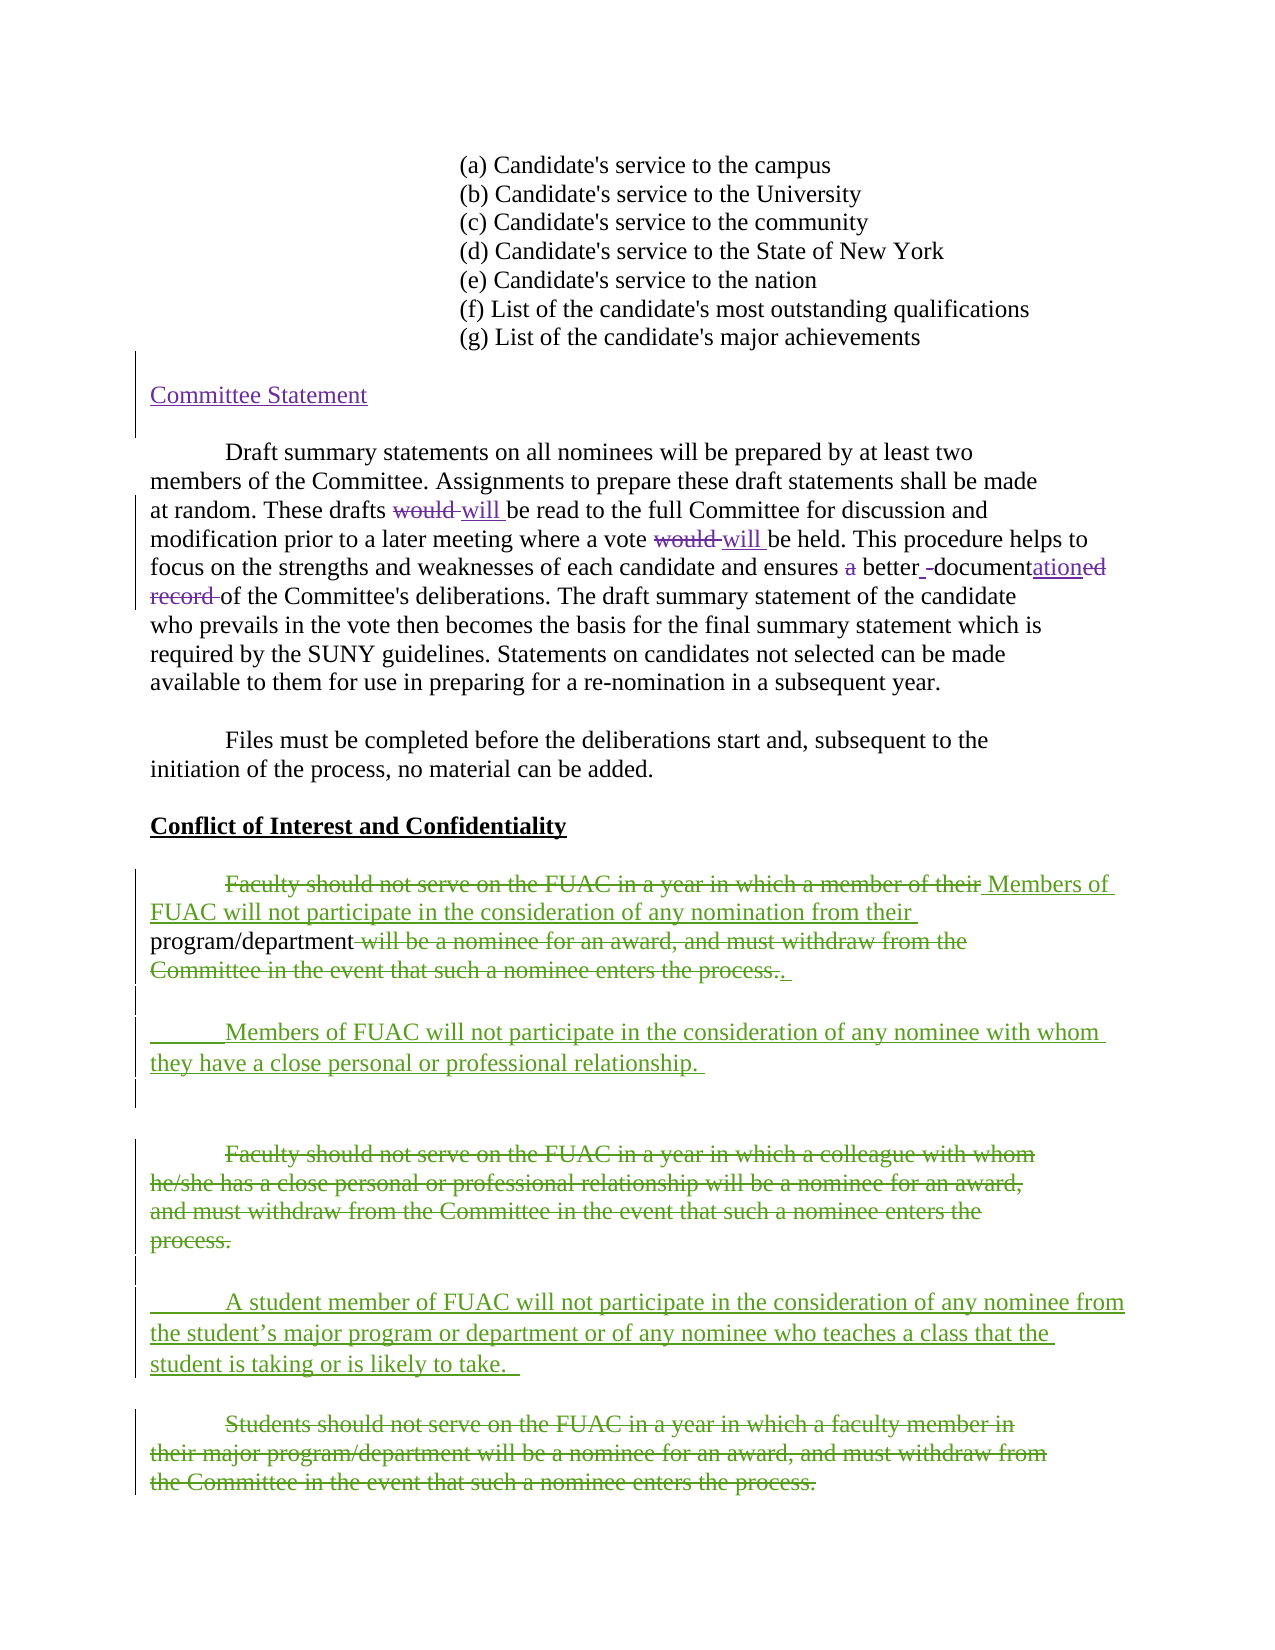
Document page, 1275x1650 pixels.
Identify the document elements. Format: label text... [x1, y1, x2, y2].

text (e) Candidate's service to the nation [150, 265, 1125, 294]
text (f) List of the candidate's most outstanding qualifications [150, 294, 1125, 322]
text Draft summary statements on all nominees will be prepared by at least two [150, 437, 1125, 466]
text at random. These drafts be read to the full Committee for discussion and [150, 495, 1125, 524]
text who prevails in the vote then becomes the basis for the final summary statement which is [150, 610, 1125, 639]
text program/department [150, 926, 1125, 955]
text of the Committee's deliberations. The draft summary statement of the candidate [150, 581, 1125, 610]
text Files must be completed before the deliberations start and, subsequent to the [150, 725, 1125, 754]
text (b) Candidate's service to the University [150, 179, 1125, 207]
text (d) Candidate's service to the State of New York [150, 236, 1125, 265]
text (a) Candidate's service to the campus [150, 150, 1125, 179]
text initiation of the process, no material can be added. [150, 754, 1125, 782]
text focus on the strengths and weaknesses of each candidate and ensures betterdocument [150, 552, 1125, 581]
text required by the SUNY guidelines. Statements on candidates not selected can be made [150, 639, 1125, 667]
text (g) List of the candidate's major achievements [150, 322, 1125, 351]
text available to them for use in preparing for a re-nomination in a subsequent year. [150, 667, 1125, 696]
text Conflict of Interest and Confidentiality [150, 811, 1125, 840]
text (c) Candidate's service to the community [150, 207, 1125, 236]
text members of the Committee. Assignments to prepare these draft statements shall be made [150, 466, 1125, 495]
text modification prior to a later meeting where a vote be held. This procedure helps to [150, 524, 1125, 552]
